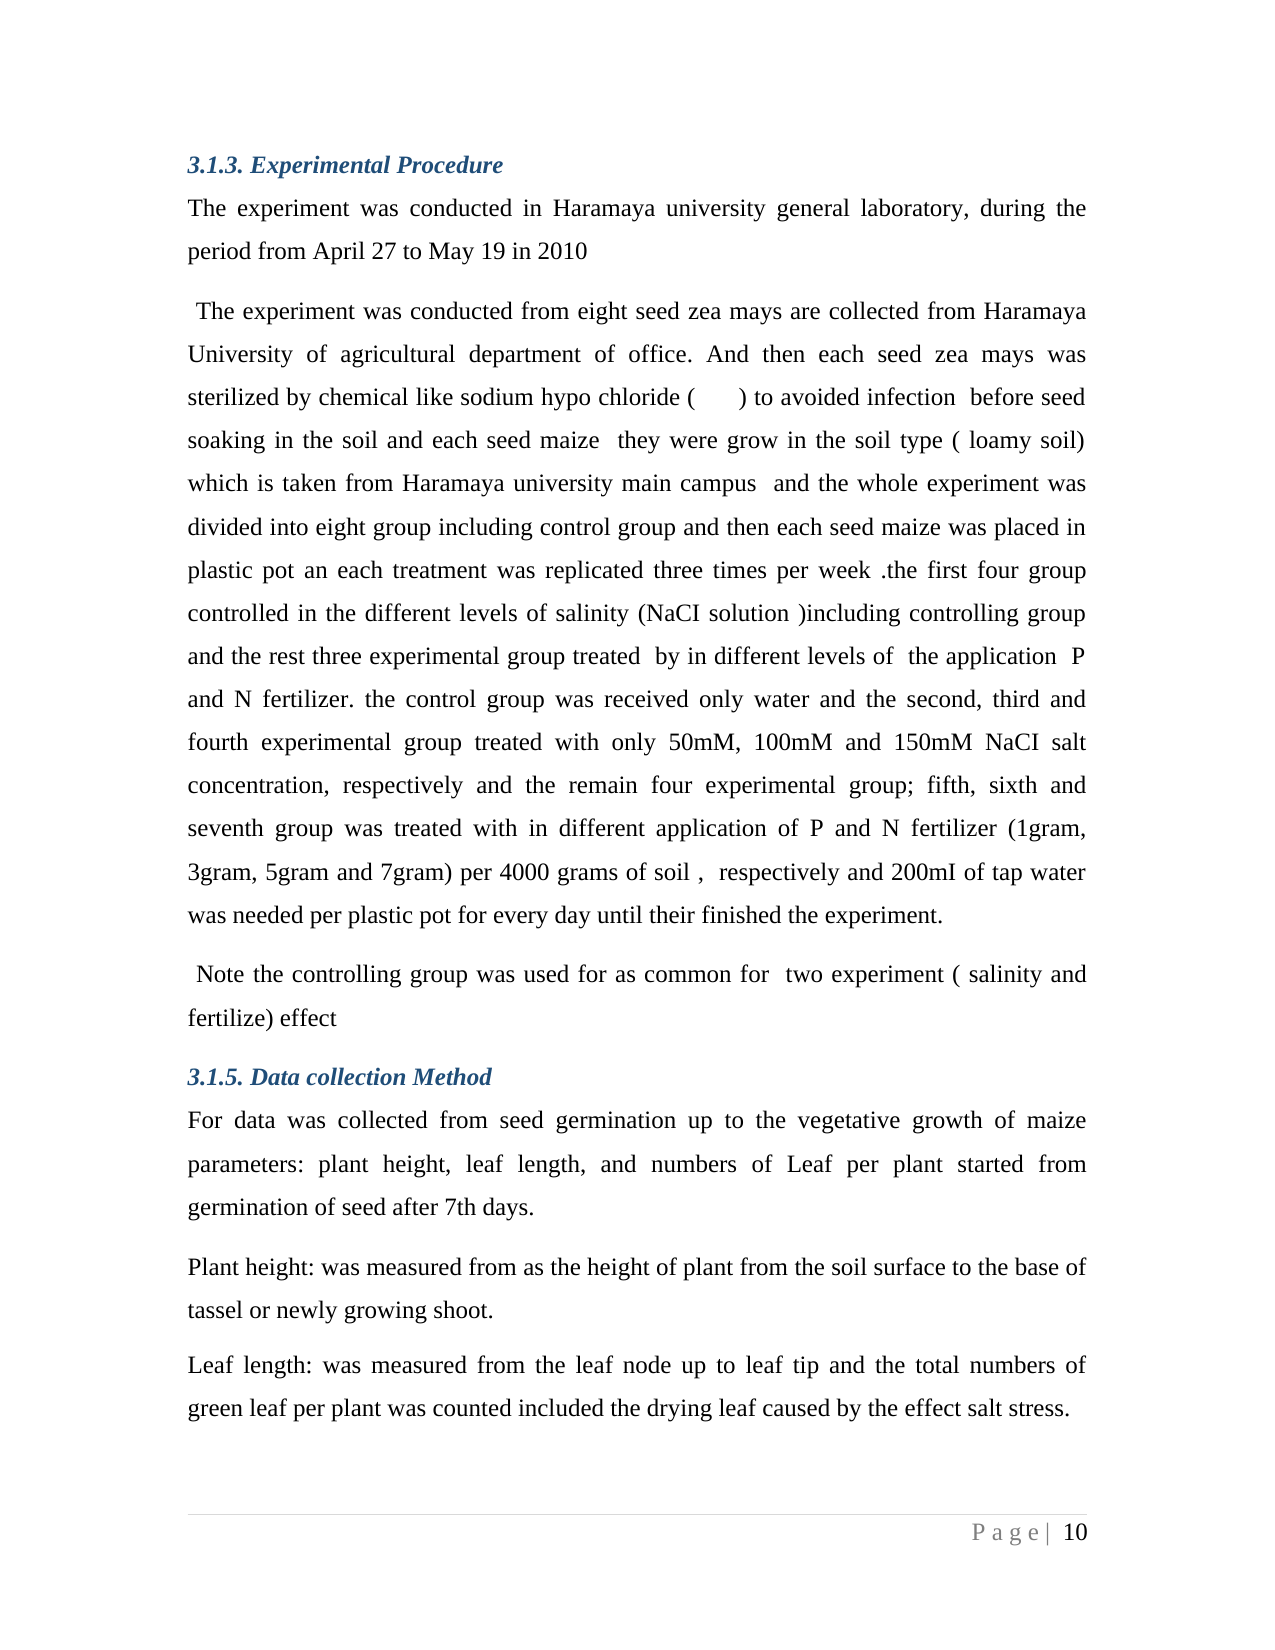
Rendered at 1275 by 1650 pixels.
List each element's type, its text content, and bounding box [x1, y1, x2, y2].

text Plant height: was measured from as the height of plant from the soil surface to the base of tassel or newly growing shoot. [187, 1252, 1087, 1323]
subtitle 3.1.3. Experimental Procedure [187, 150, 1087, 179]
text Note the controlling group was used for as common for two experiment ( salinity and fertilize) effect [187, 959, 1087, 1031]
text For data was collected from seed germination up to the vegetative growth of maize parameters: plant height, leaf length, and numbers of Leaf per plant started from germination of seed after 7th days. [187, 1106, 1087, 1221]
text The experiment was conducted from eight seed zea mays are collected from Haramaya University of agricultural department of office. And then each seed zea mays was sterilized by chemical like sodium hypo chloride ( ) to avoided infection before seed soaking in the soil and each seed maize they were grow in the soil type ( loamy soil) which is taken from Haramaya university main campus and the whole experiment was divided into eight group including control group and then each seed maize was placed in plastic pot an each treatment was replicated three times per week .the first four group controlled in the different levels of salinity (NaCI solution )including controlling group and the rest three experimental group treated by in different levels of the application P and N fertilizer. the control group was received only water and the second, third and fourth experimental group treated with only 50mM, 100mM and 150mM NaCI salt concentration, respectively and the remain four experimental group; fifth, sixth and seventh group was treated with in different application of P and N fertilizer (1gram, 3gram, 5gram and 7gram) per 4000 grams of soil , respectively and 200mI of tap water was needed per plastic pot for every day until their finished the experiment. [187, 296, 1087, 928]
subtitle 3.1.5. Data collection Method [187, 1062, 1087, 1091]
text The experiment was conducted in Haramaya university general laboratory, during the period from April 27 to May 19 in 2010 [187, 193, 1087, 265]
text Leaf length: was measured from the leaf node up to leaf tip and the total numbers of green leaf per plant was counted included the drying leaf caused by the effect salt stress. [187, 1350, 1087, 1422]
